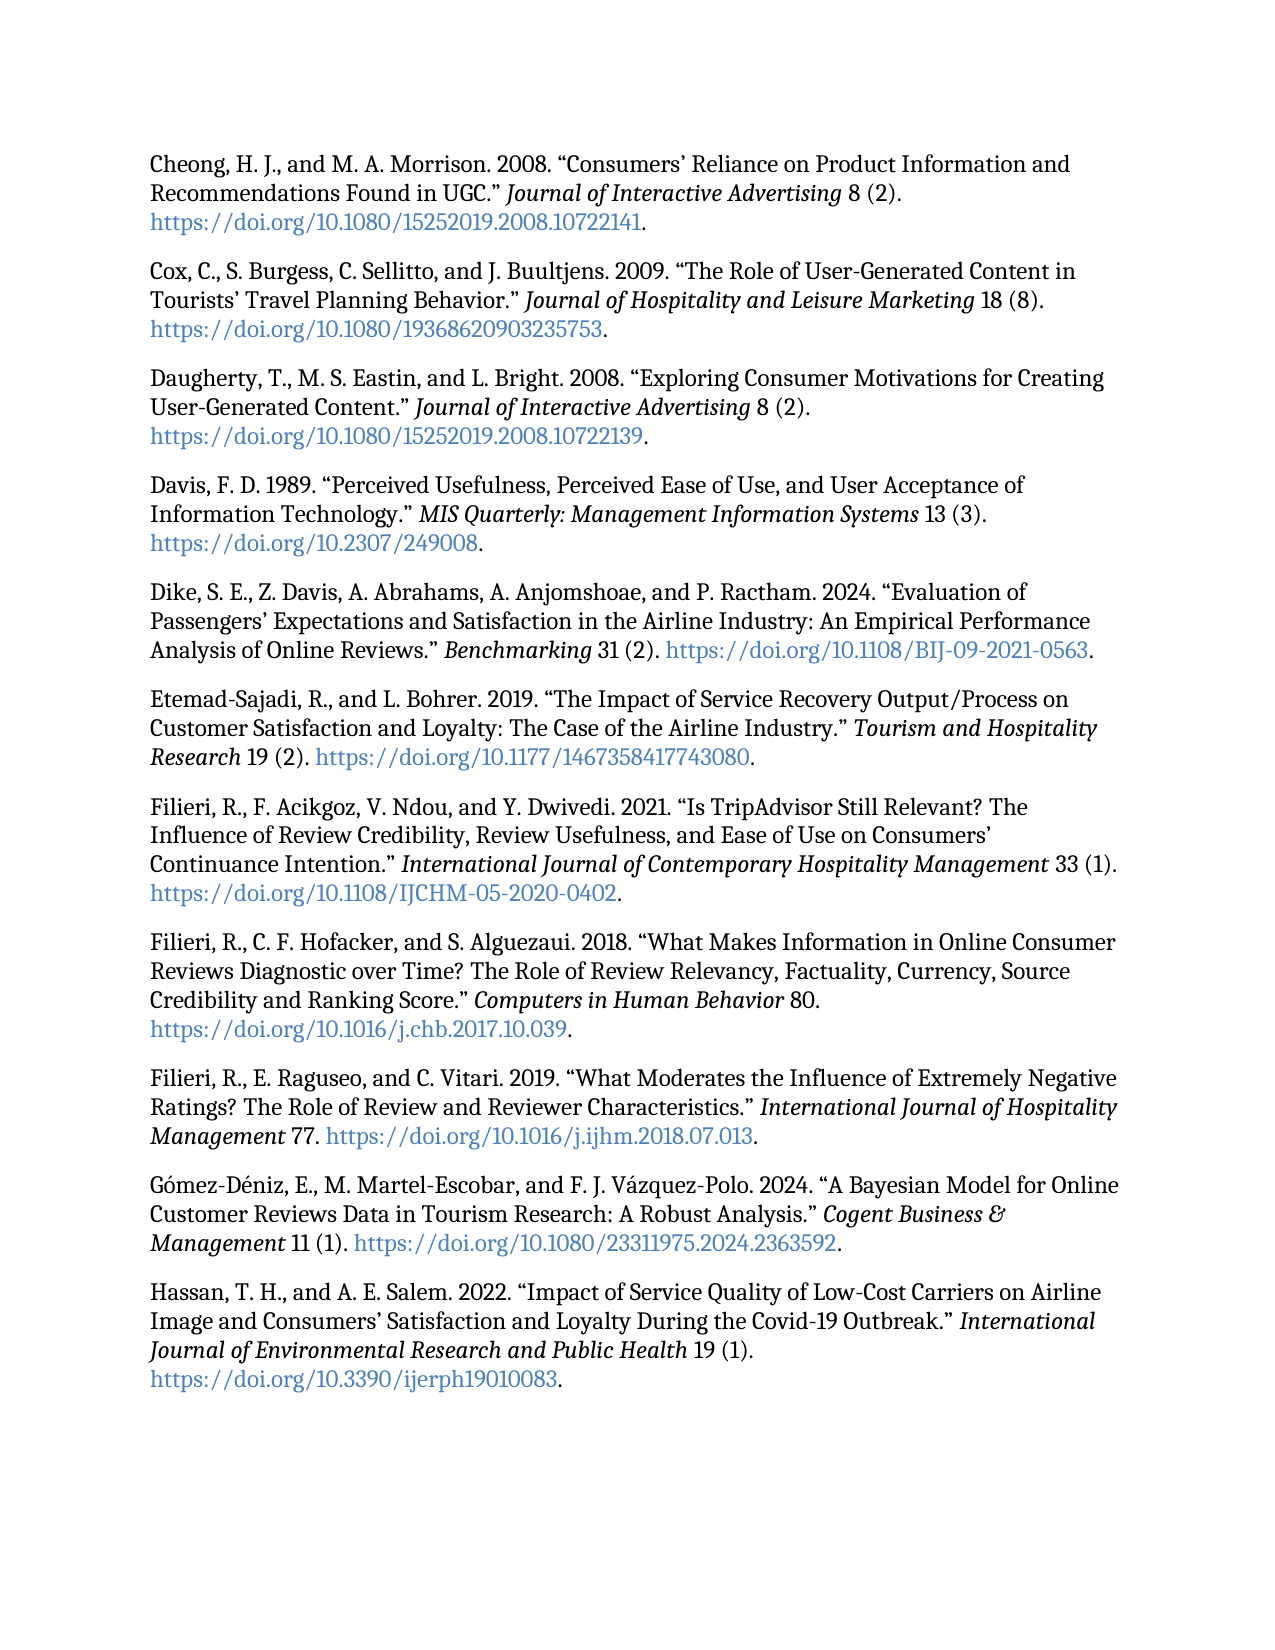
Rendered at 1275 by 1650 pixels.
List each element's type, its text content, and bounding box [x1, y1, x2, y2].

text Daugherty, T., M. S. Eastin, and L. Bright. 2008. “Exploring Consumer Motivations for Creating User-Generated Content.” Journal of Interactive Advertising 8 (2). https://doi.org/10.1080/15252019.2008.10722139. [150, 364, 1125, 450]
text Cox, C., S. Burgess, C. Sellitto, and J. Buultjens. 2009. “The Role of User-Generated Content in Tourists’ Travel Planning Behavior.” Journal of Hospitality and Leisure Marketing 18 (8). https://doi.org/10.1080/19368620903235753. [150, 257, 1125, 343]
text Dike, S. E., Z. Davis, A. Abrahams, A. Anjomshoae, and P. Ractham. 2024. “Evaluation of Passengers’ Expectations and Satisfaction in the Airline Industry: An Empirical Performance Analysis of Online Reviews.” Benchmarking 31 (2). https://doi.org/10.1108/BIJ-09-2021-0563. [150, 578, 1125, 664]
text Cheong, H. J., and M. A. Morrison. 2008. “Consumers’ Reliance on Product Information and Recommendations Found in UGC.” Journal of Interactive Advertising 8 (2). https://doi.org/10.1080/15252019.2008.10722141. [150, 150, 1125, 236]
text Filieri, R., E. Raguseo, and C. Vitari. 2019. “What Moderates the Influence of Extremely Negative Ratings? The Role of Review and Reviewer Characteristics.” International Journal of Hospitality Management 77. https://doi.org/10.1016/j.ijhm.2018.07.013. [150, 1064, 1125, 1150]
text Hassan, T. H., and A. E. Salem. 2022. “Impact of Service Quality of Low-Cost Carriers on Airline Image and Consumers’ Satisfaction and Loyalty During the Covid-19 Outbreak.” International Journal of Environmental Research and Public Health 19 (1). https://doi.org/10.3390/ijerph19010083. [150, 1278, 1125, 1393]
text Gómez-Déniz, E., M. Martel-Escobar, and F. J. Vázquez-Polo. 2024. “A Bayesian Model for Online Customer Reviews Data in Tourism Research: A Robust Analysis.” Cogent Business & Management 11 (1). https://doi.org/10.1080/23311975.2024.2363592. [150, 1171, 1125, 1257]
text Filieri, R., C. F. Hofacker, and S. Alguezaui. 2018. “What Makes Information in Online Consumer Reviews Diagnostic over Time? The Role of Review Relevancy, Factuality, Currency, Source Credibility and Ranking Score.” Computers in Human Behavior 80. https://doi.org/10.1016/j.chb.2017.10.039. [150, 928, 1125, 1043]
text Etemad-Sajadi, R., and L. Bohrer. 2019. “The Impact of Service Recovery Output/Process on Customer Satisfaction and Loyalty: The Case of the Airline Industry.” Tourism and Hospitality Research 19 (2). https://doi.org/10.1177/1467358417743080. [150, 685, 1125, 772]
text Davis, F. D. 1989. “Perceived Usefulness, Perceived Ease of Use, and User Acceptance of Information Technology.” MIS Quarterly: Management Information Systems 13 (3). https://doi.org/10.2307/249008. [150, 471, 1125, 557]
text Filieri, R., F. Acikgoz, V. Ndou, and Y. Dwivedi. 2021. “Is TripAdvisor Still Relevant? The Influence of Review Credibility, Review Usefulness, and Ease of Use on Consumers’ Continuance Intention.” International Journal of Contemporary Hospitality Management 33 (1). https://doi.org/10.1108/IJCHM-05-2020-0402. [150, 792, 1125, 907]
